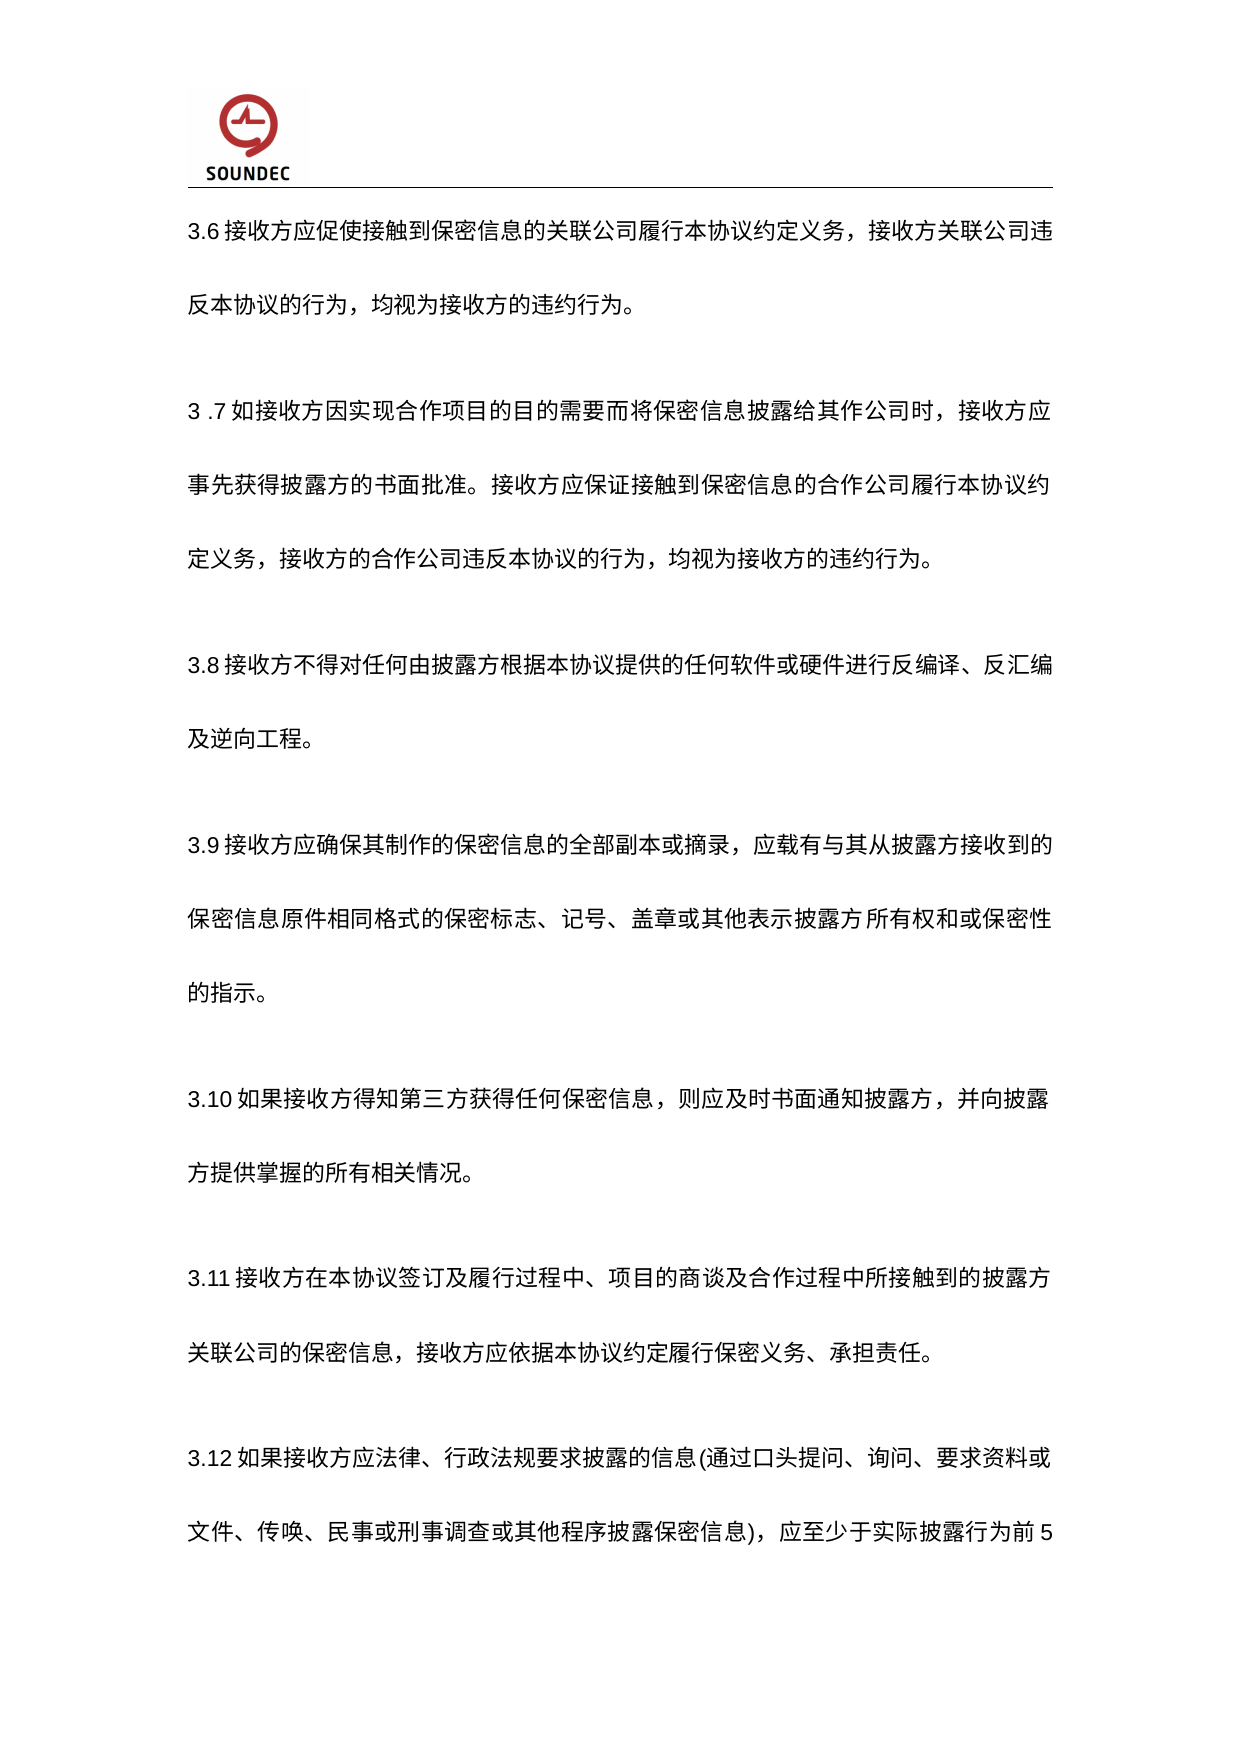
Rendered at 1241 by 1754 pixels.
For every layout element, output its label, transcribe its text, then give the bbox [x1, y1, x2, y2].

text 3.8接收方不得对任何由披露方根据本协议提供的任何软件或硬件进行反编译、反汇编及逆向工程。 [187, 631, 1053, 770]
text 3.10如果接收方得知第三方获得任何保密信息，则应及时书面通知披露方，并向披露方提供掌握的所有相关情况。 [187, 1065, 1053, 1204]
text 3.11接收方在本协议签订及履行过程中、项目的商谈及合作过程中所接触到的披露方关联公司的保密信息，接收方应依据本协议约定履行保密义务、承担责任。 [187, 1244, 1053, 1383]
text 3.12如果接收方应法律、行政法规要求披露的信息(通过口头提问、询问、要求资料或文件、传唤、民事或刑事调查或其他程序披露保密信息)，应至少于实际披露行为前5日书面通知披露方，说明其拟根据规定披露有关的保密信息，并就披露对象和披露范围、方式等作出说明。 [187, 1424, 1053, 1563]
picture [187, 88, 310, 185]
text 3.6接收方应促使接触到保密信息的关联公司履行本协议约定义务，接收方关联公司违反本协议的行为，均视为接收方的违约行为。 [187, 197, 1053, 336]
text 3.9接收方应确保其制作的保密信息的全部副本或摘录，应载有与其从披露方接收到的保密信息原件相同格式的保密标志、记号、盖章或其他表示披露方所有权和或保密性的指示。 [187, 811, 1053, 1024]
text 3 .7如接收方因实现合作项目的目的需要而将保密信息披露给其作公司时，接收方应事先获得披露方的书面批准。接收方应保证接触到保密信息的合作公司履行本协议约定义务，接收方的合作公司违反本协议的行为，均视为接收方的违约行为。 [187, 377, 1053, 590]
